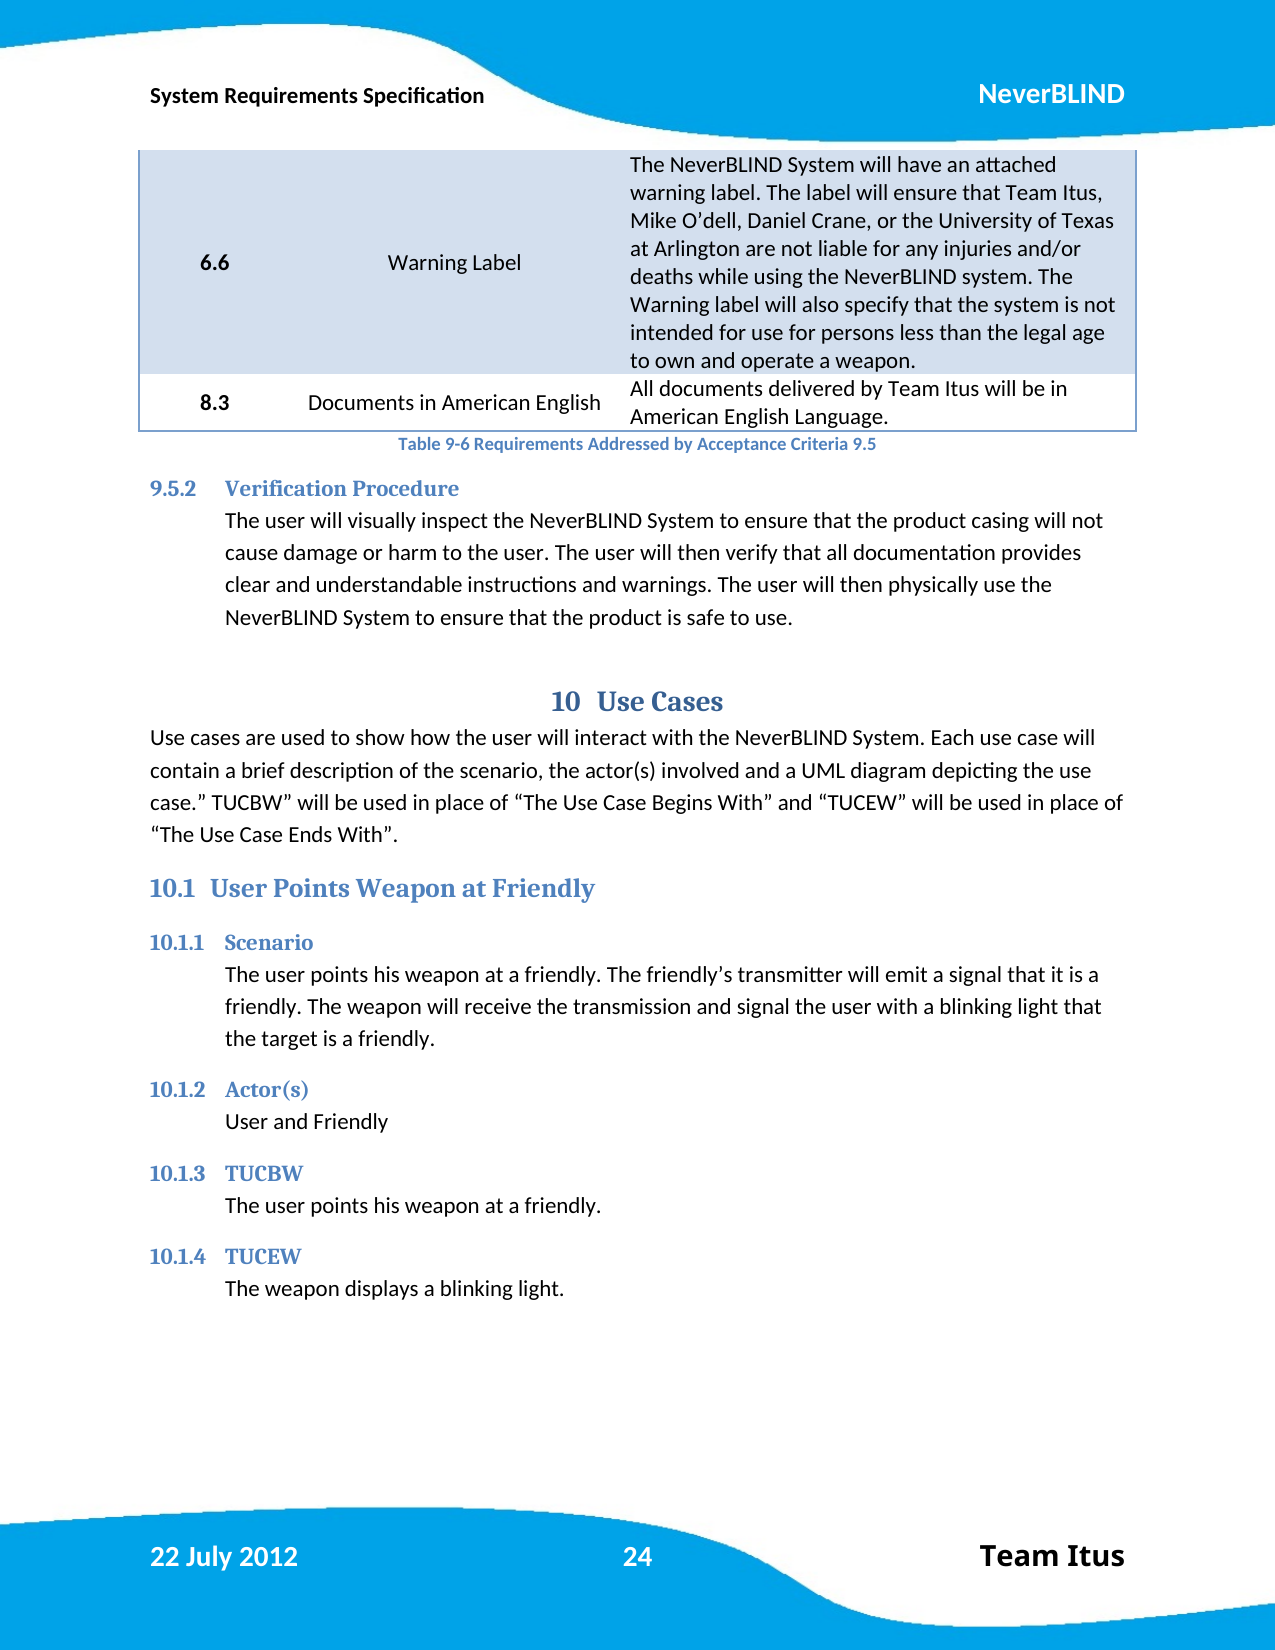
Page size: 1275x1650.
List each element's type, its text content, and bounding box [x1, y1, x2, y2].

table_cell 8.3 [140, 374, 291, 430]
table_cell Documents in American English [291, 374, 619, 430]
table_cell The NeverBLIND System will have an attached warning label. The label will ensure that Team Itus, Mike O’dell, Daniel Crane, or the University of Texas at Arlington are not liable for any injuries and/or deaths while using the NeverBLIND system. The Warning label will also specify that the system is not intended for use for persons less than the legal age to own and operate a weapon. [619, 150, 1135, 374]
picture [0, 1420, 1275, 1627]
subtitle Actor(s) [150, 1077, 1125, 1104]
text The user points his weapon at a friendly. [150, 1191, 1125, 1219]
text The weapon displays a blinking light. [150, 1274, 1125, 1302]
text The user points his weapon at a friendly. The friendly’s transmitter will emit a signal that it is a friendly. The weapon will receive the transmission and signal the user with a blinking light that the target is a friendly. [225, 960, 1125, 1052]
picture [0, 24, 1275, 228]
subtitle TUCEW [150, 1244, 1125, 1270]
text The user will visually inspect the NeverBLIND System to ensure that the product casing will not cause damage or harm to the user. The user will then verify that all documentation provides clear and understandable instructions and warnings. The user will then physically use the NeverBLIND System to ensure that the product is safe to use. [225, 506, 1125, 631]
table_cell All documents delivered by Team Itus will be in American English Language. [619, 374, 1135, 430]
subtitle TUCBW [150, 1161, 1125, 1187]
text User and Friendly [150, 1107, 1125, 1136]
text Use cases are used to show how the user will interact with the NeverBLIND System. Each use case will contain a brief description of the scenario, the actor(s) involved and a UML diagram depicting the use case.” TUCBW” will be used in place of “The Use Case Begins With” and “TUCEW” will be used in place of “The Use Case Ends With”. [150, 723, 1125, 848]
subtitle User Points Weapon at Friendly [150, 873, 1125, 904]
subtitle Verification Procedure [150, 476, 1125, 502]
subtitle Use Cases [150, 685, 1125, 718]
table_cell Warning Label [291, 150, 619, 374]
table_cell 6.6 [140, 150, 291, 374]
subtitle Scenario [150, 930, 1125, 956]
